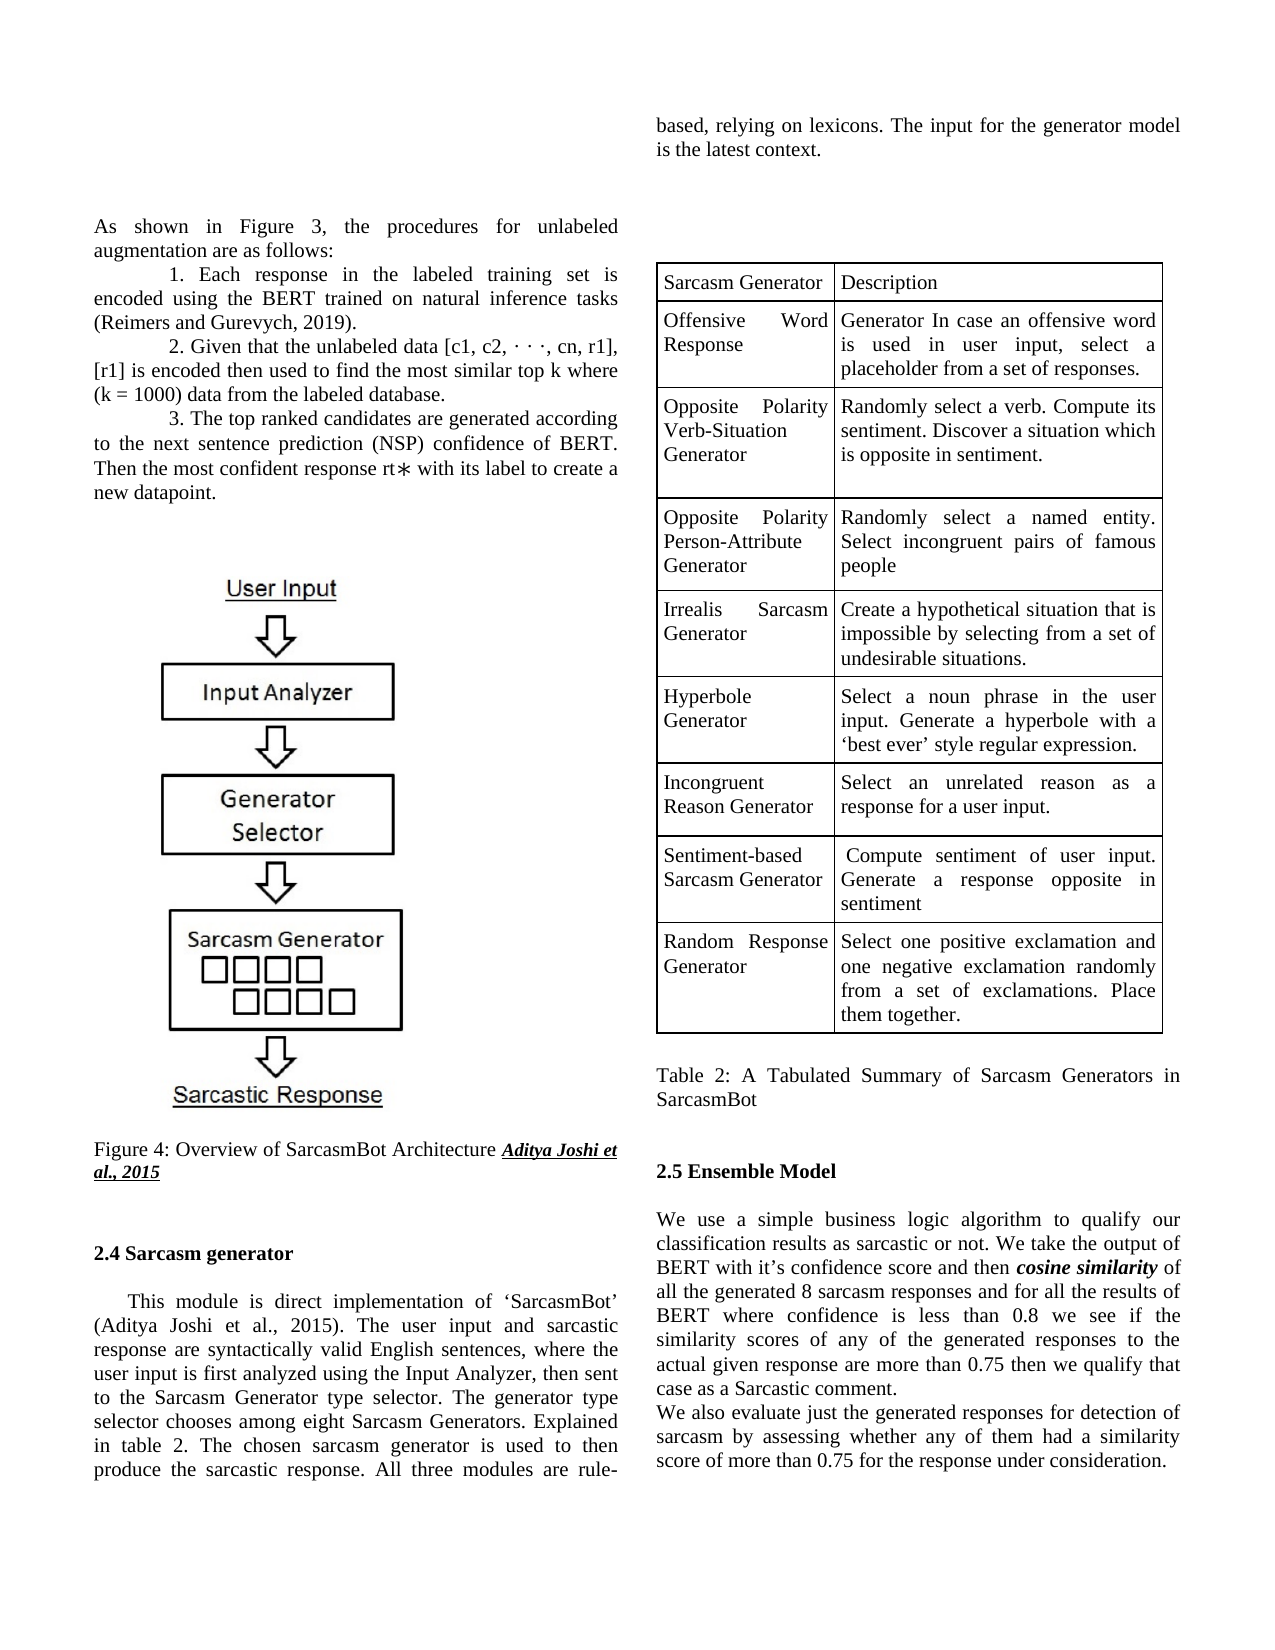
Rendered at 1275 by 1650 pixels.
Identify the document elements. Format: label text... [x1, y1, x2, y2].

table_cell Generator In case an offensive word is used in user input, select a placeholder from a set of responses. [835, 302, 1162, 386]
table_cell Hyperbole Generator [658, 677, 834, 762]
table_cell Random Response Generator [658, 923, 834, 1032]
table_cell Sentiment-based Sarcasm Generator [658, 837, 834, 922]
text 3. The top ranked candidates are generated according to the next sentence prediction (NSP) confidence of BERT. Then the most confident response rt∗ with its label to create a new datapoint. [94, 406, 619, 504]
table_cell Offensive Word Response [658, 302, 834, 386]
table_cell Opposite Polarity Person-Attribute Generator [658, 499, 834, 589]
table_cell Select an unrelated reason as a response for a user input. [835, 764, 1162, 835]
table_cell Irrealis Sarcasm Generator [658, 591, 834, 676]
table_cell Incongruent Reason Generator [658, 764, 834, 835]
text 2. Given that the unlabeled data [c1, c2, · · ·, cn, r1], [r1] is encoded then used to find the most similar top k where (k = 1000) data from the labeled database. [94, 334, 619, 406]
table_cell Opposite Polarity Verb-Situation Generator [658, 388, 834, 497]
text We use a simple business logic algorithm to qualify our classification results as sarcastic or not. We take the output of BERT with it’s confidence score and then cosine similarity of all the generated 8 sarcasm responses and for all the results of BERT where confidence is less than 0.8 we see if the similarity scores of any of the generated responses to the actual given response are more than 0.75 then we qualify that case as a Sarcastic comment. [656, 1207, 1181, 1399]
picture [93, 532, 477, 1137]
table_cell Randomly select a named entity. Select incongruent pairs of famous people [835, 499, 1162, 589]
text This module is direct implementation of ‘SarcasmBot’ (Aditya Joshi et al., 2015). The user input and sarcastic response are syntactically valid English sentences, where the user input is first analyzed using the Input Analyzer, then sent to the Sarcasm Generator type selector. The generator type selector chooses among eight Sarcasm Generators. Explained in table 2. The chosen sarcasm generator is used to then produce the sarcastic response. All three modules are rule-based, relying on lexicons. The input for the generator model is the latest context. [94, 1288, 619, 1481]
text As shown in Figure 3, the procedures for unlabeled augmentation are as follows: [94, 214, 619, 262]
text 2.5 Ensemble Model [656, 1159, 1181, 1183]
table_header Description [835, 264, 1162, 300]
text 2.4 Sarcasm generator [94, 1240, 619, 1264]
table_cell Compute sentiment of user input. Generate a response opposite in sentiment [835, 837, 1162, 922]
text Figure 4: Overview of SarcasmBot Architecture Aditya Joshi et al., 2015 [94, 1137, 619, 1182]
table_cell Select a noun phrase in the user input. Generate a hyperbole with a ‘best ever’ style regular expression. [835, 677, 1162, 762]
table_cell Select one positive exclamation and one negative exclamation randomly from a set of exclamations. Place them together. [835, 923, 1162, 1032]
table_header Sarcasm Generator [658, 264, 834, 300]
text We also evaluate just the generated responses for detection of sarcasm by assessing whether any of them had a similarity score of more than 0.75 for the response under consideration. [656, 1399, 1181, 1472]
table_cell Create a hypothetical situation that is impossible by selecting from a set of undesirable situations. [835, 591, 1162, 676]
table_cell Randomly select a verb. Compute its sentiment. Discover a situation which is opposite in sentiment. [835, 388, 1162, 497]
text 1. Each response in the labeled training set is encoded using the BERT trained on natural inference tasks (Reimers and Gurevych, 2019). [94, 262, 619, 334]
text Table 2: A Tabulated Summary of Sarcasm Generators in SarcasmBot [656, 1063, 1181, 1111]
